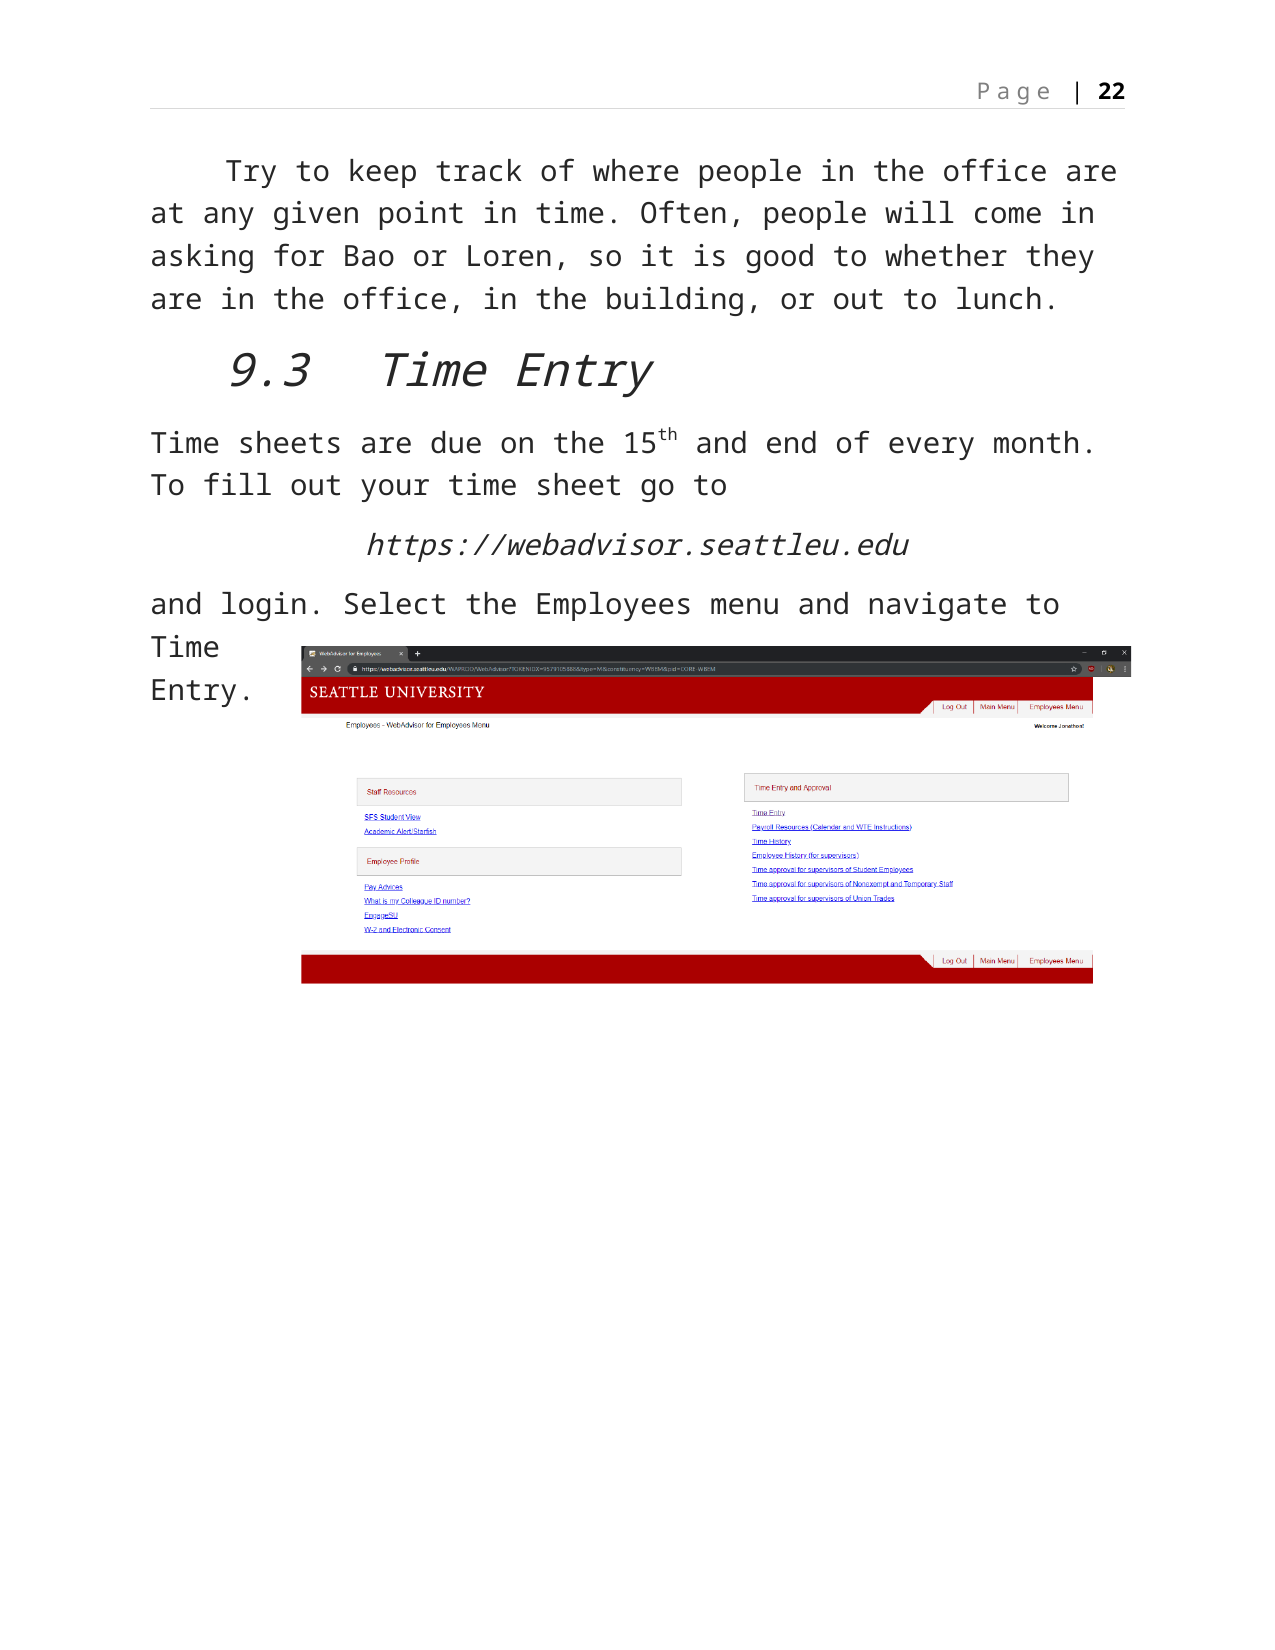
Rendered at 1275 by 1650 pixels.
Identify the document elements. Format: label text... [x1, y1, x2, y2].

text https://webadvisor.seattleu.edu [150, 524, 1125, 564]
text Try to keep track of where people in the office are at any given point in time. Often, people will come in asking for Bao or Loren, so it is good to whether they are in the office, in the building, or out to lunch. [150, 150, 1125, 318]
picture [300, 646, 1130, 1112]
text and login. Select the Employees menu and navigate to Time Entry. [150, 584, 1125, 709]
list Time Entry [225, 338, 1125, 400]
text Time sheets are due on the 15th and end of every month. To fill out your time sheet go to [150, 422, 1125, 504]
